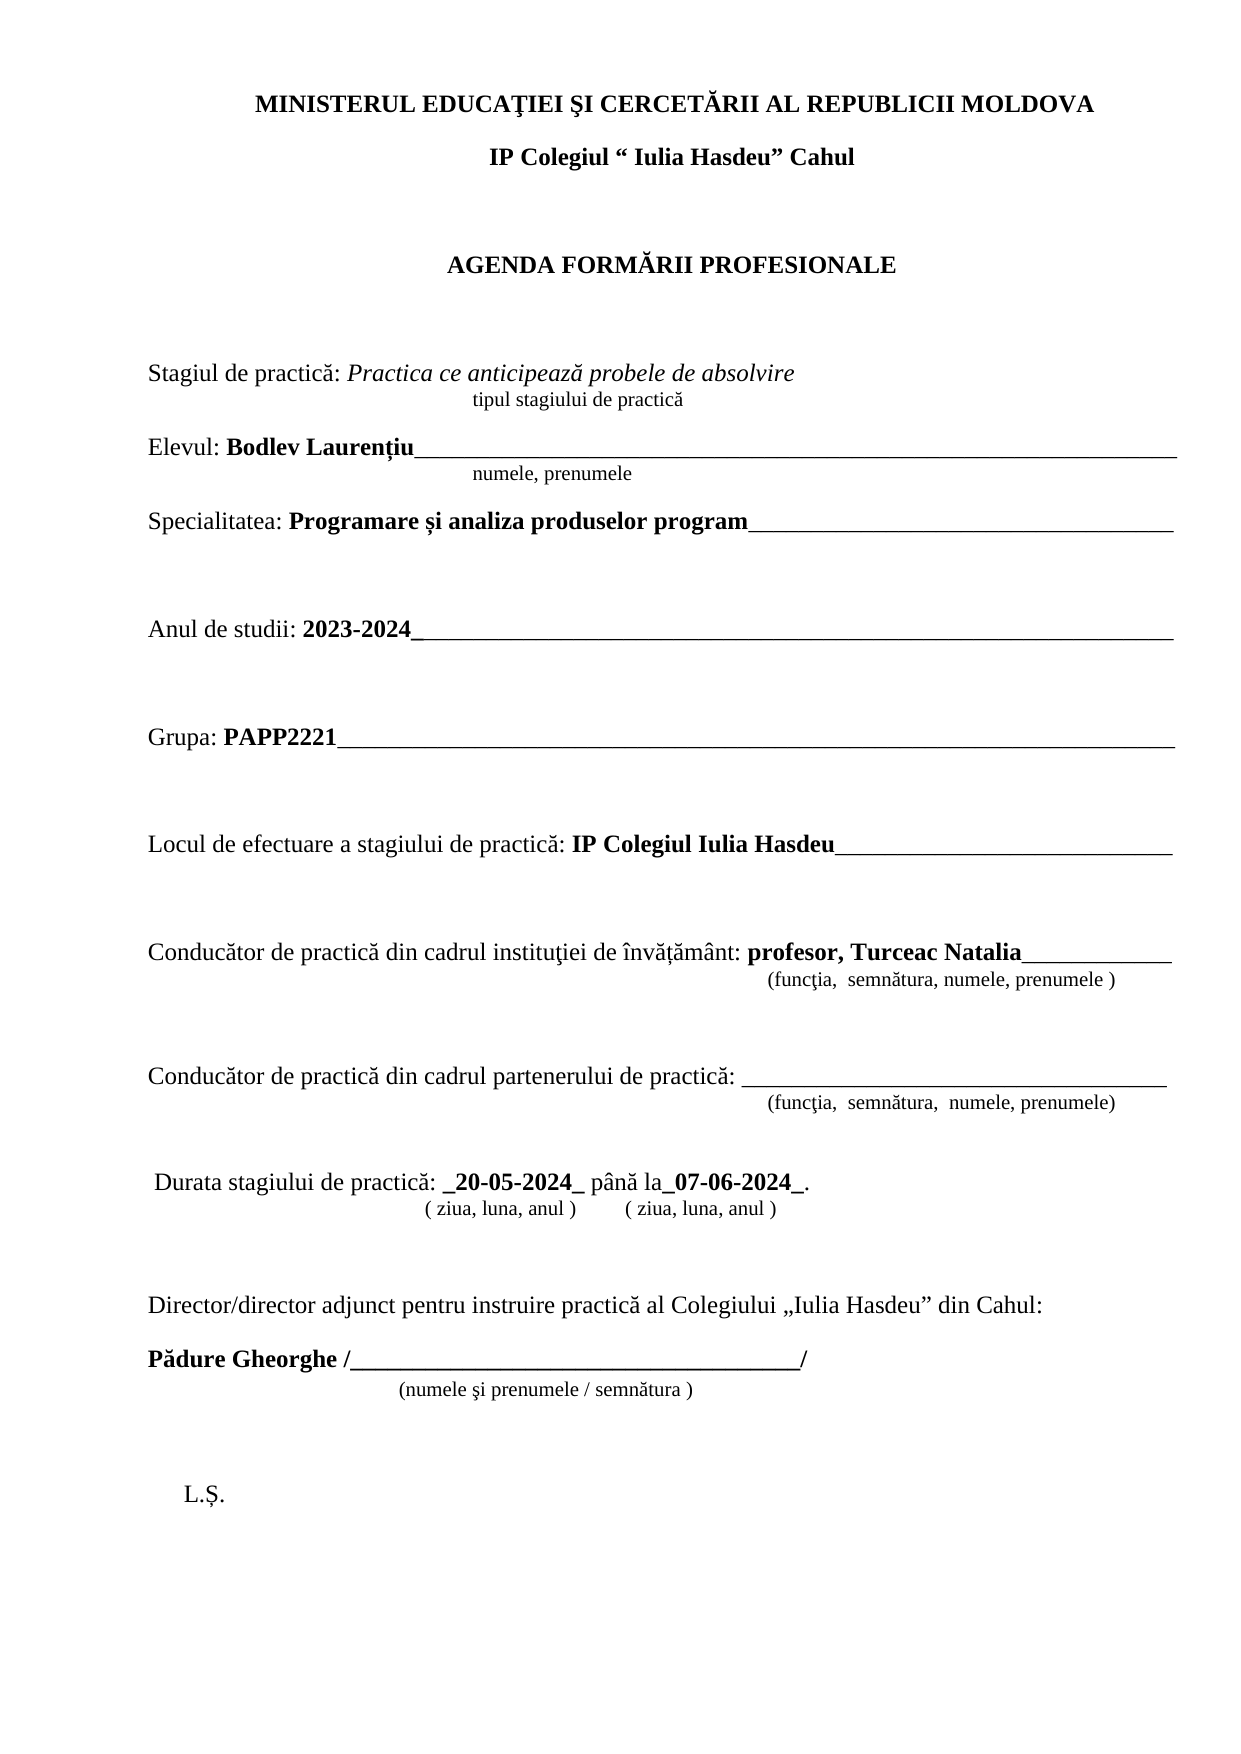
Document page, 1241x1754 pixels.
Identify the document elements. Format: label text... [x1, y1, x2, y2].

text AGENDA FORMĂRII PROFESIONALE [162, 250, 1166, 279]
text Pădure Gheorghe /____________________________________/ [148, 1344, 1181, 1373]
text (funcţia, semnătura, numele, prenumele ) [679, 966, 1181, 991]
text tipul stagiului de practică [384, 387, 1181, 411]
text Grupa: PAPP2221___________________________________________________________________ [148, 722, 1181, 750]
text MINISTERUL EDUCAŢIEI ŞI CERCETĂRII AL REPUBLICII MOLDOVA [162, 89, 1166, 117]
text IP Colegiul “ Iulia Hasdeu” Cahul [162, 142, 1166, 171]
text numele, prenumele [384, 460, 1181, 485]
text Specialitatea: Programare și analiza produselor program__________________________________ [148, 506, 1181, 535]
text Durata stagiului de practică: _20-05-2024_ până la_07-06-2024_. [148, 1167, 1181, 1196]
text Conducător de practică din cadrul instituţiei de învățământ: profesor, Turceac Natalia____________ [148, 937, 1181, 966]
text Stagiul de practică: Practica ce anticipează probele de absolvire [148, 358, 1181, 387]
text L.Ș. [177, 1479, 1166, 1508]
text Anul de studii: 2023-2024_____________________________________________________________ [148, 614, 1181, 643]
text Conducător de practică din cadrul partenerului de practică: __________________________________ [148, 1061, 1181, 1090]
text (funcţia, semnătura, numele, prenumele) [693, 1090, 1181, 1114]
text Director/director adjunct pentru instruire practică al Colegiului „Iulia Hasdeu” din Cahul: [148, 1290, 1181, 1319]
text Locul de efectuare a stagiului de practică: IP Colegiul Iulia Hasdeu___________________________ [148, 829, 1181, 858]
text ( ziua, luna, anul ) ( ziua, luna, anul ) [398, 1196, 1181, 1220]
text (numele şi prenumele / semnătura ) [325, 1377, 1181, 1401]
text Elevul: Bodlev Laurențiu_____________________________________________________________ [148, 432, 1181, 460]
